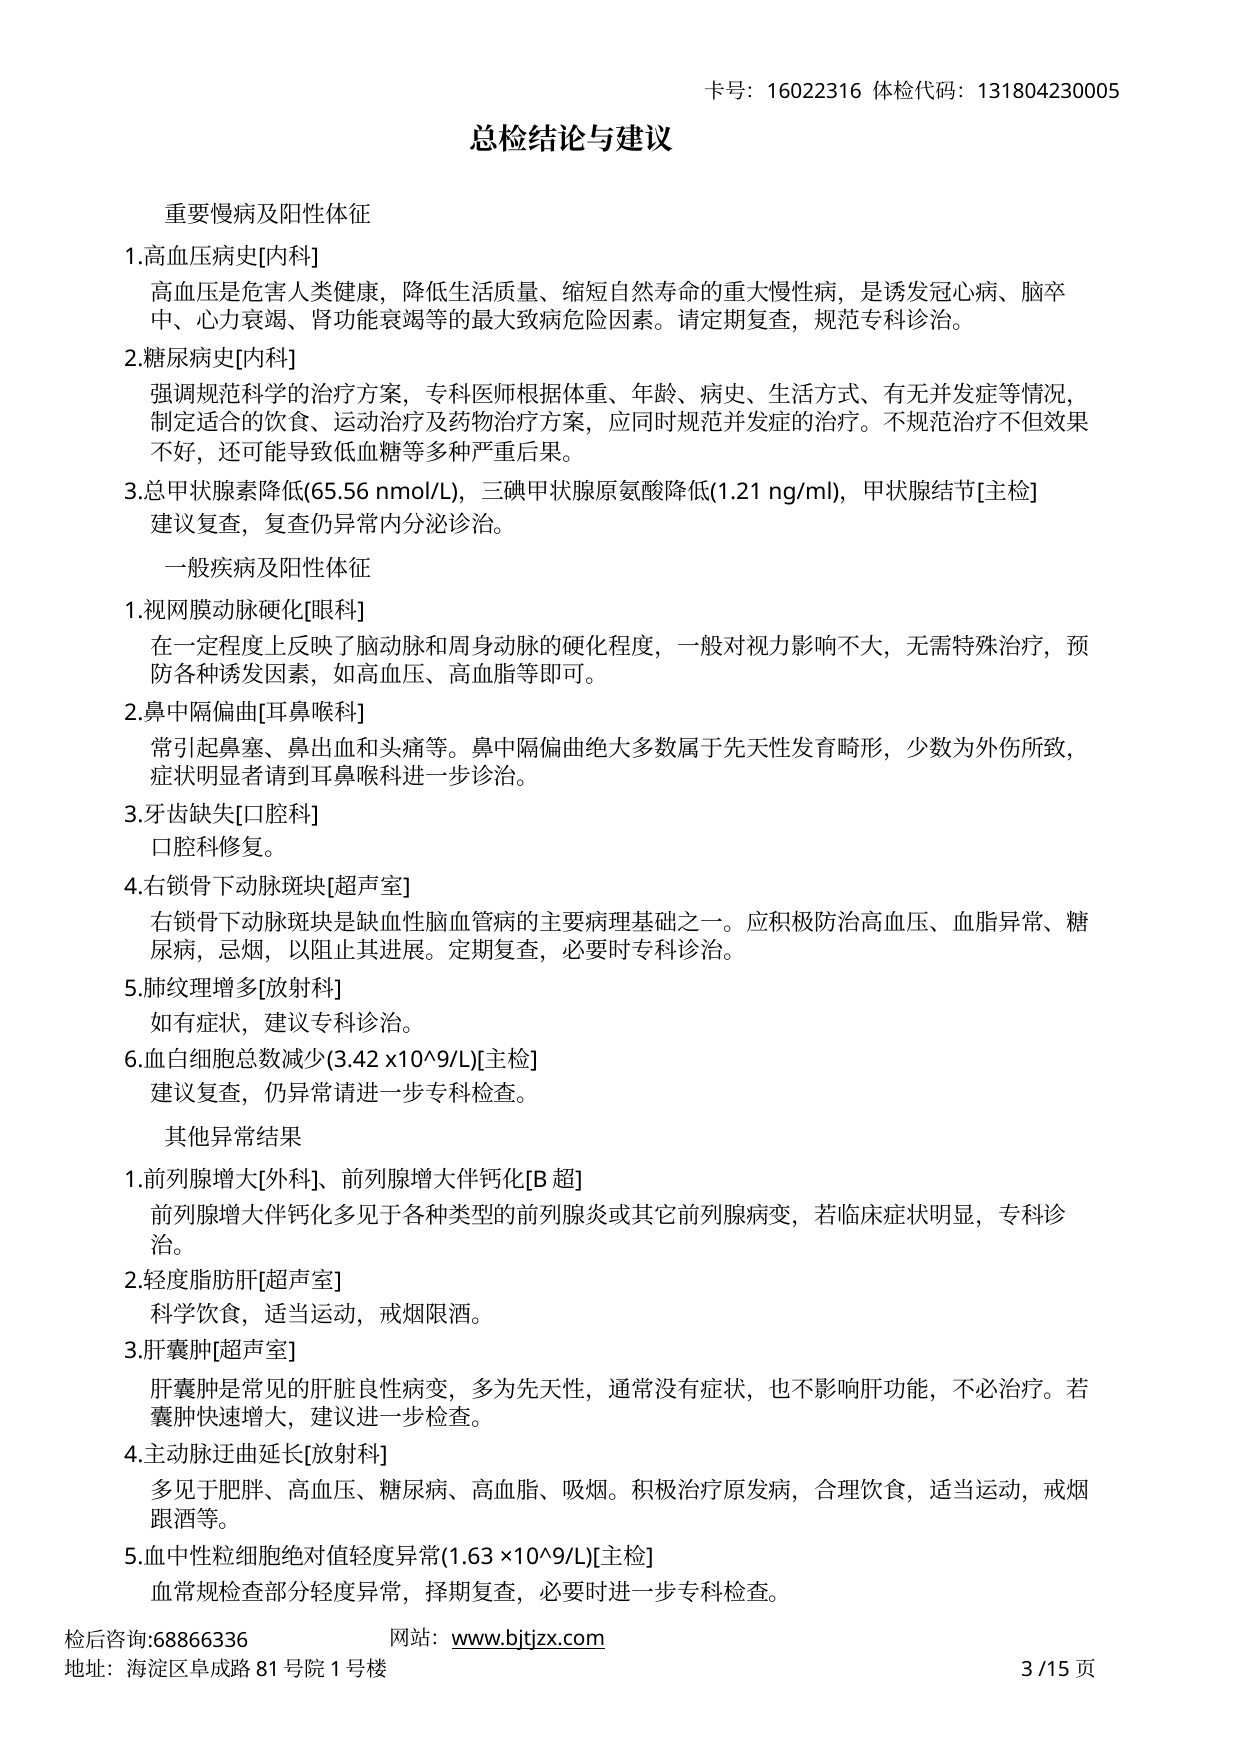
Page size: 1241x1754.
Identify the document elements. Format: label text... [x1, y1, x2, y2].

text 在一定程度上反映了脑动脉和周身动脉的硬化程度，一般对视力影响不大，无需特殊治疗，预 [150, 636, 1234, 659]
text 尿病，忌烟，以阻止其进展。定期复查，必要时专科诊治。 [150, 935, 1234, 965]
text 5.血中性粒细胞绝对值轻度异常(1.63 ×10^9/L)[主检] [124, 1546, 775, 1569]
text 血常规检查部分轻度异常，择期复查，必要时进一步专科检查。 [150, 1582, 890, 1605]
text 3.总甲状腺素降低(65.56 nmol/L)，三碘甲状腺原氨酸降低(1.21 ng/ml)，甲状腺结节[主检] [124, 481, 1211, 504]
text 1.前列腺增大[外科]、前列腺增大伴钙化[B超] [124, 1169, 669, 1192]
text 建议复查，复查仍异常内分泌诊治。 [150, 504, 1211, 540]
text 1.高血压病史[内科] [124, 246, 368, 269]
text 4.右锁骨下动脉斑块[超声室] [124, 876, 471, 899]
text 1.视网膜动脉硬化[眼科] [124, 600, 418, 623]
text 总检结论与建议 [469, 126, 721, 155]
text 地址：海淀区阜成路81号院1号楼 [64, 1652, 414, 1682]
text 如有症状，建议专科诊治。 [150, 1014, 467, 1036]
text 多见于肥胖、高血压、糖尿病、高血脂、吸烟。积极治疗原发病，合理饮食，适当运动，戒烟 [150, 1481, 1234, 1504]
text 症状明显者请到耳鼻喉科进一步诊治。 [150, 761, 1234, 791]
text 6.血白细胞总数减少(3.42 x10^9/L)[主检] [124, 1049, 630, 1073]
text 检后咨询:68866336 [64, 1631, 414, 1652]
text 2.糖尿病史[内科] [124, 348, 345, 371]
text 3.牙齿缺失[口腔科] [124, 804, 368, 827]
text 制定适合的饮食、运动治疗及药物治疗方案，应同时规范并发症的治疗。不规范治疗不但效果 [150, 407, 1234, 437]
text 5.肺纹理增多[放射科] [124, 978, 392, 1001]
text 治。 [150, 1235, 230, 1258]
text 右锁骨下动脉斑块是缺血性脑血管病的主要病理基础之一。应积极防治高血压、血脂异常、糖 [150, 912, 1234, 935]
text 3.肝囊肿[超声室] [124, 1330, 550, 1366]
text 前列腺增大伴钙化多见于各种类型的前列腺炎或其它前列腺病变，若临床症状明显，专科诊 [150, 1205, 1208, 1228]
text 其他异常结果 [164, 1127, 337, 1150]
text 卡号：16022316 体检代码：131804230005 [704, 82, 1175, 103]
text 科学饮食，适当运动，戒烟限酒。 [150, 1294, 550, 1330]
text 跟酒等。 [150, 1504, 1234, 1533]
text 4.主动脉迂曲延长[放射科] [124, 1444, 445, 1468]
text 3 /15 页 [1021, 1660, 1133, 1681]
text 网站：www.bjtjzx.com [389, 1629, 630, 1650]
text 肝囊肿是常见的肝脏良性病变，多为先天性，通常没有症状，也不影响肝功能，不必治疗。若 [150, 1379, 1234, 1402]
text 一般疾病及阳性体征 [164, 558, 406, 581]
text 重要慢病及阳性体征 [164, 204, 406, 227]
text 2.轻度脂肪肝[超声室] [124, 1271, 550, 1294]
text 建议复查，仍异常请进一步专科检查。 [150, 1073, 630, 1109]
text 不好，还可能导致低血糖等多种严重后果。 [150, 437, 1234, 466]
text 常引起鼻塞、鼻出血和头痛等。鼻中隔偏曲绝大多数属于先天性发育畸形，少数为外伤所致， [150, 738, 1234, 761]
text 2.鼻中隔偏曲[耳鼻喉科] [124, 702, 418, 725]
text 中、心力衰竭、肾功能衰竭等的最大致病危险因素。请定期复查，规范专科诊治。 [150, 305, 1208, 335]
text 强调规范科学的治疗方案，专科医师根据体重、年龄、病史、生活方式、有无并发症等情况， [150, 384, 1234, 407]
text 口腔科修复。 [150, 827, 368, 863]
text 高血压是危害人类健康，降低生活质量、缩短自然寿命的重大慢性病，是诱发冠心病、脑卒 [150, 282, 1208, 305]
text 囊肿快速增大，建议进一步检查。 [150, 1402, 1234, 1432]
text 防各种诱发因素，如高血压、高血脂等即可。 [150, 659, 1234, 689]
